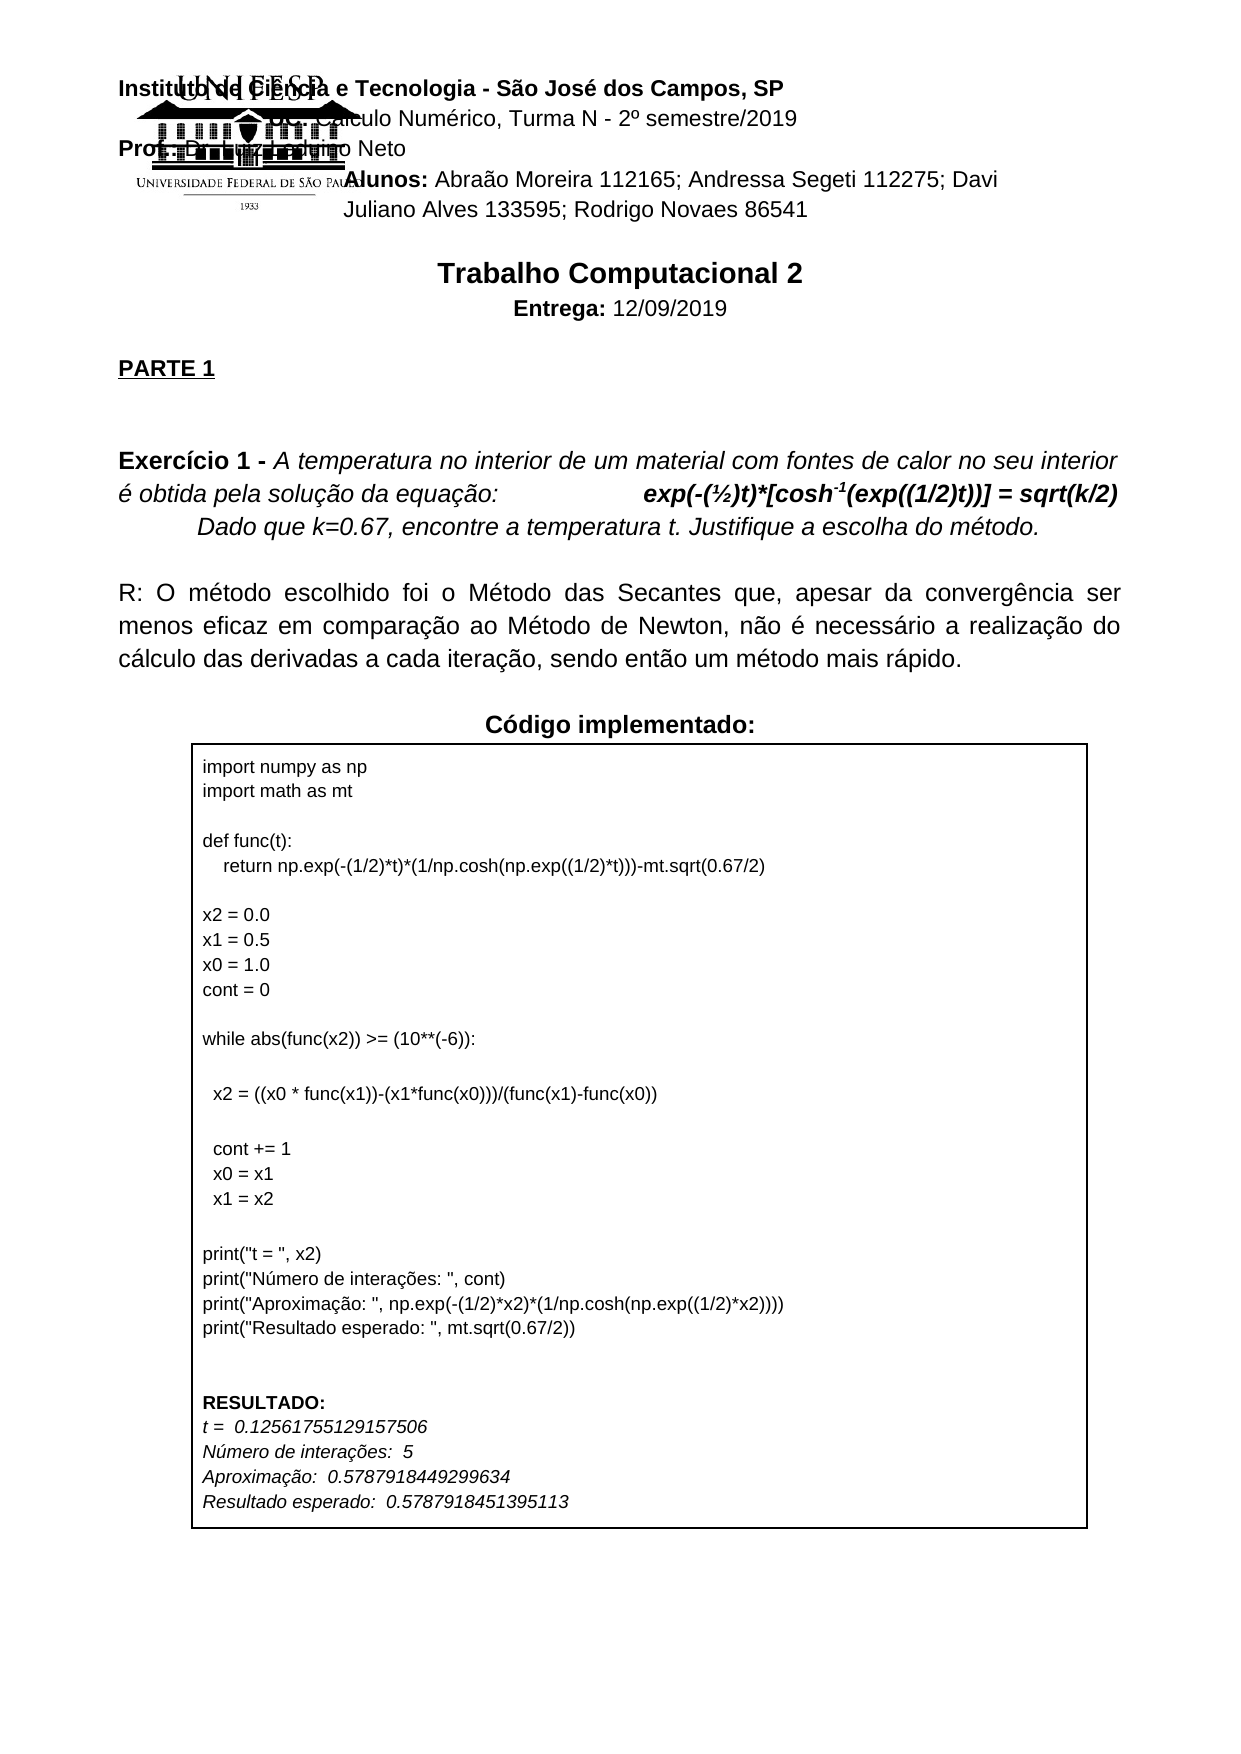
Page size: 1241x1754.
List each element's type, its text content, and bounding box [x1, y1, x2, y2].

text Código implementado: [118, 710, 1122, 739]
text PARTE 1 [118, 355, 1122, 382]
text R: O método escolhido foi o Método das Secantes que, apesar da convergência ser menos eficaz em comparação ao Método de Newton, não é necessário a realização do cálculo das derivadas a cada iteração, sendo então um método mais rápido. [118, 578, 1122, 673]
picture [133, 71, 366, 212]
text Exercício 1 - A temperatura no interior de um material com fontes de calor no seu interior é obtida pela solução da equação: exp(-(½)t)*[cosh-1(exp((1/2)t))] = sqrt(k/2) [118, 446, 1122, 508]
text Entrega: 12/09/2019 [118, 295, 1122, 321]
text Dado que k=0.67, encontre a temperatura t. Justifique a escolha do método. [118, 512, 1122, 541]
text Trabalho Computacional 2 [118, 256, 1122, 290]
table_header import numpy as np import math as mt def func(t): return np.exp(-(1/2)*t)*(1/np.cosh(np.exp((1/2)*t)))-mt.sqrt(0.67/2) x2 = 0.0 x1 = 0.5 x0 = 1.0 cont = 0 while abs(func(x2)) >= (10**(-6)): x2 = ((x0 * func(x1))-(x1*func(x0)))/(func(x1)-func(x0)) cont += 1 x0 = x1 x1 = x2 print("t = ", x2) print("Número de interações: ", cont) print("Aproximação: ", np.exp(-(1/2)*x2)*(1/np.cosh(np.exp((1/2)*x2)))) print("Resultado esperado: ", mt.sqrt(0.67/2)) RESULTADO: t = 0.12561755129157506 Número de interações: 5 Aproximação: 0.5787918449299634 Resultado esperado: 0.5787918451395113 [193, 745, 1086, 1527]
